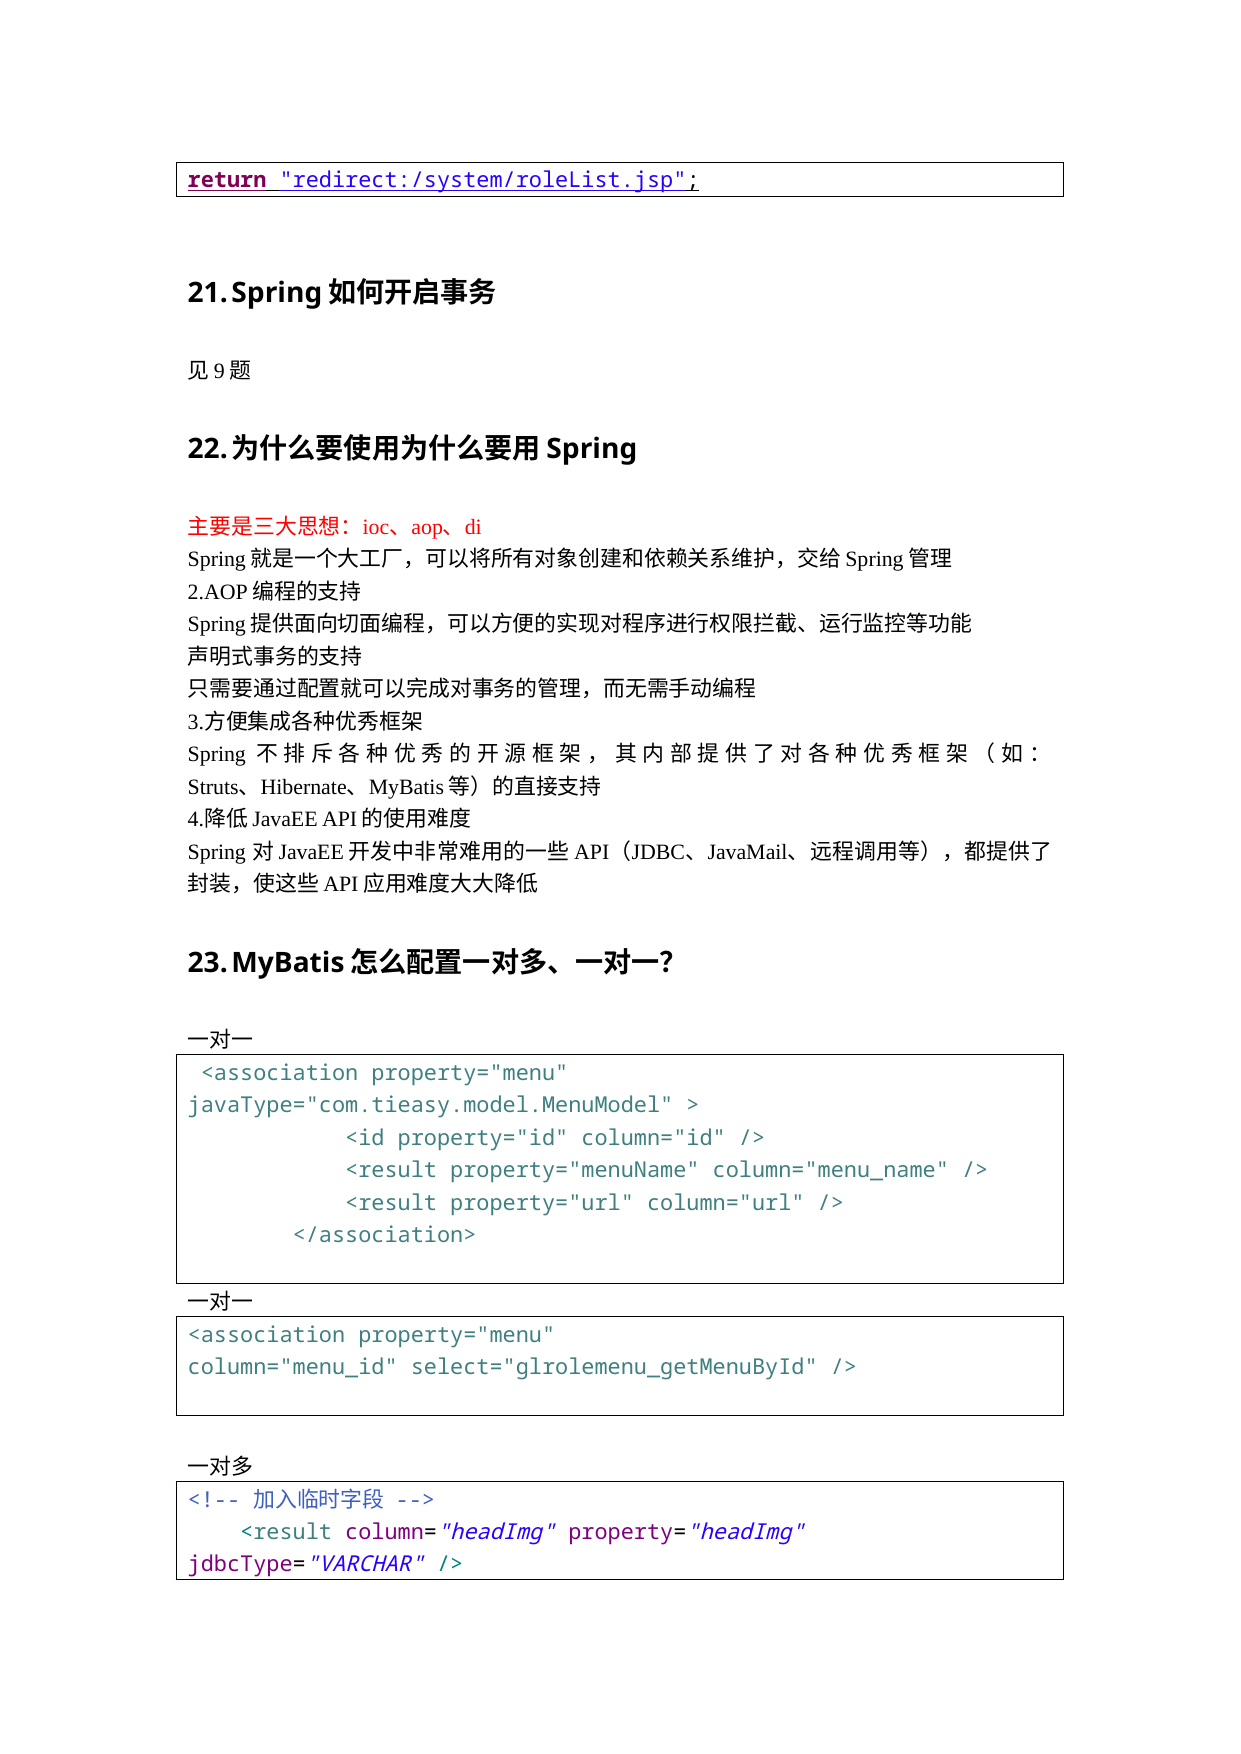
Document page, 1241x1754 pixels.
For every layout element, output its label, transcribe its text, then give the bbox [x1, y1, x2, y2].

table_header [177, 1482, 1063, 1579]
text 见9题 [187, 352, 1053, 385]
subtitle MyBatis怎么配置一对多、一对一？ [187, 927, 1053, 992]
text 一对一 [187, 1022, 1053, 1054]
text 4.降低JavaEE API的使用难度 [187, 801, 1053, 833]
text 声明式事务的支持 [187, 638, 1053, 671]
text Spring 对JavaEE开发中非常难用的一些API（JDBC、JavaMail、远程调用等），都提供了封装，使这些API应用难度大大降低 [187, 833, 1053, 898]
text 一对一 [187, 1284, 1053, 1316]
table_header <association property="menu" javaType="com.tieasy.model.MenuModel" > <id property="id" column="id" /> <result property="menuName" column="menu_name" /> <result property="url" column="url" /> </association> [177, 1055, 1063, 1283]
text Spring就是一个大工厂，可以将所有对象创建和依赖关系维护，交给Spring管理 [187, 541, 1053, 573]
subtitle Spring如何开启事务 [187, 258, 1053, 323]
text 主要是三大思想：ioc、aop、di [187, 508, 1053, 541]
text 3.方便集成各种优秀框架 [187, 703, 1053, 736]
subtitle 为什么要使用为什么要用Spring [187, 414, 1053, 479]
text Spring不排斥各种优秀的开源框架，其内部提供了对各种优秀框架（如：Struts、Hibernate、MyBatis等）的直接支持 [187, 736, 1053, 801]
text 一对多 [187, 1448, 1053, 1481]
text 只需要通过配置就可以完成对事务的管理，而无需手动编程 [187, 671, 1053, 703]
table_header <association property="menu" column="menu_id" select="glrolemenu_getMenuById" /> [177, 1317, 1063, 1415]
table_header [177, 163, 1063, 196]
text Spring提供面向切面编程，可以方便的实现对程序进行权限拦截、运行监控等功能 [187, 606, 1053, 638]
text 2.AOP编程的支持 [187, 573, 1053, 606]
